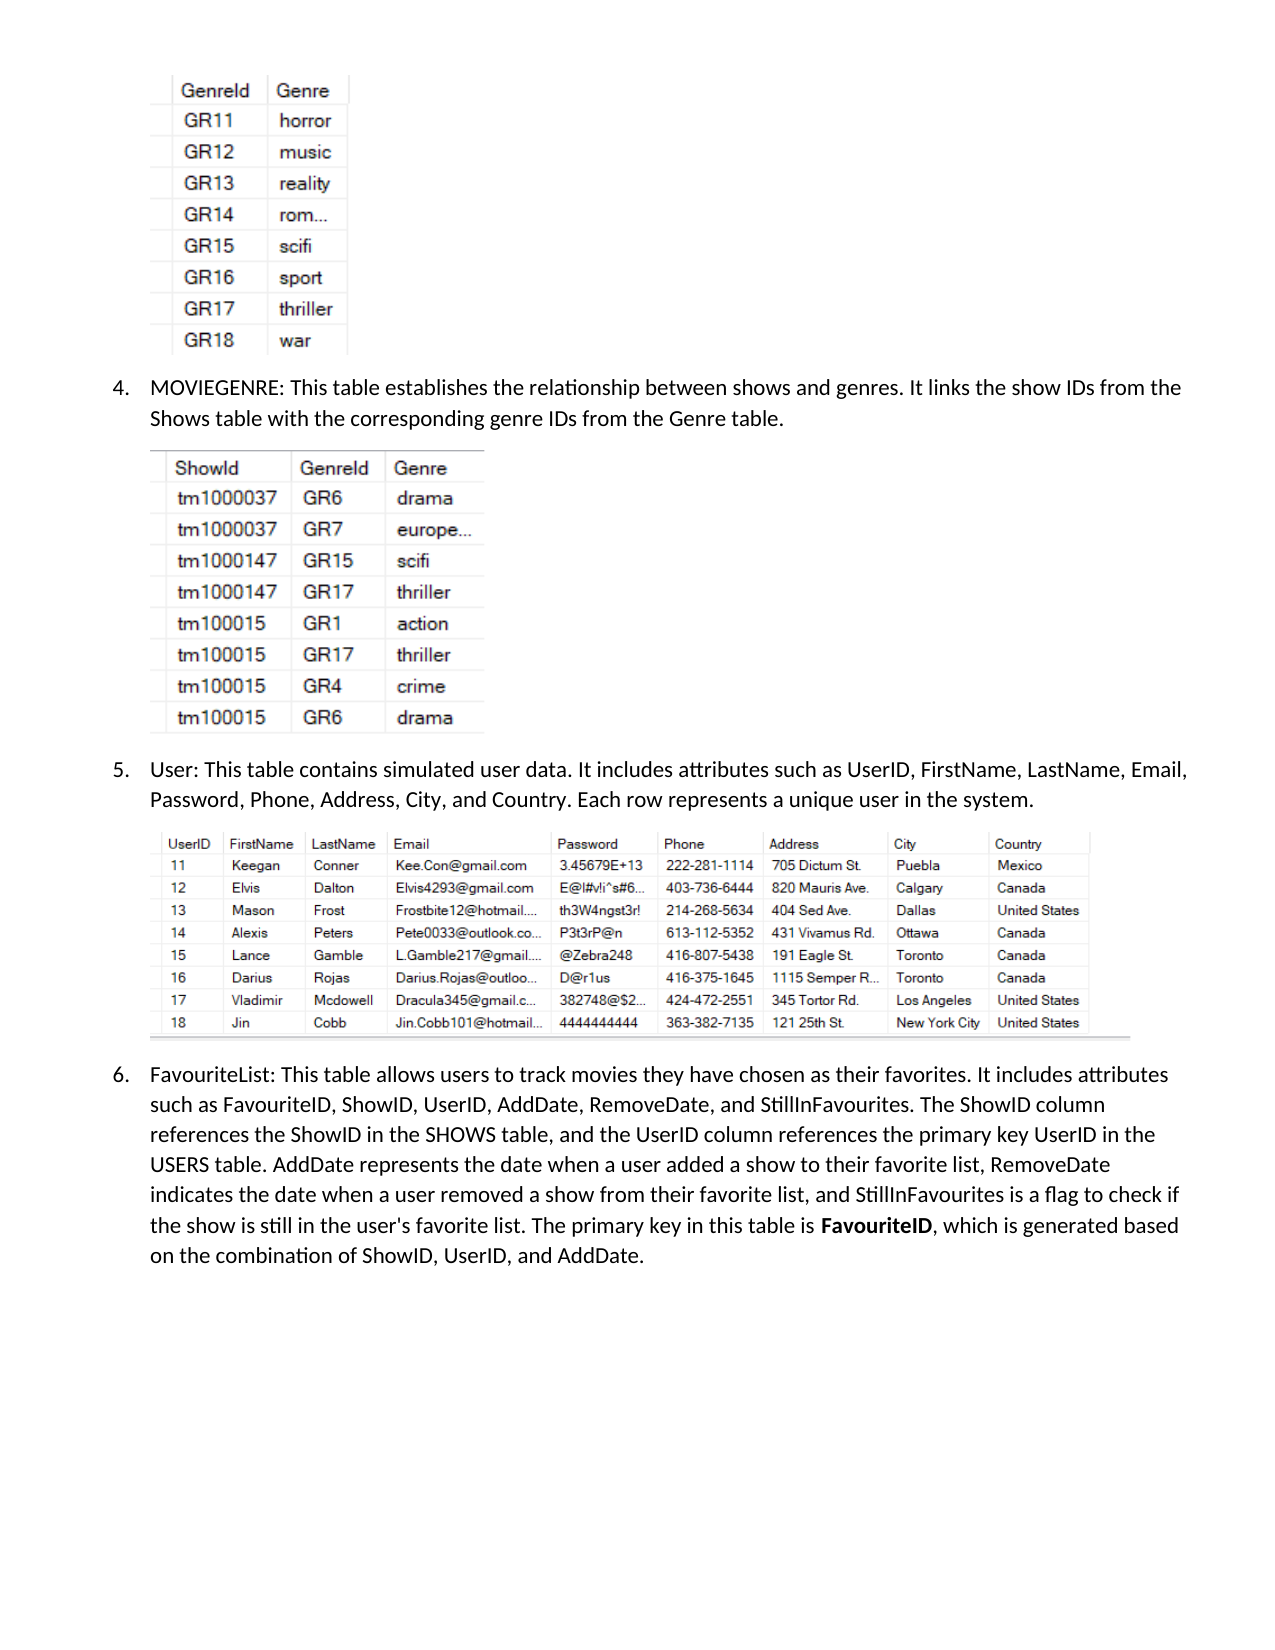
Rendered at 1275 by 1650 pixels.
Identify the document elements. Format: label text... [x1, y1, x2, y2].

list User: This table contains simulated user data. It includes attributes such as UserID, FirstName, LastName, Email, Password, Phone, Address, City, and Country. Each row represents a unique user in the system. [112, 755, 1200, 814]
picture [150, 450, 485, 737]
picture [150, 832, 1131, 1041]
list FavouriteList: This table allows users to track movies they have chosen as their favorites. It includes attributes such as FavouriteID, ShowID, UserID, AddDate, RemoveDate, and StillInFavourites. The ShowID column references the ShowID in the SHOWS table, and the UserID column references the primary key UserID in the USERS table. AddDate represents the date when a user added a show to their favorite list, RemoveDate indicates the date when a user removed a show from their favorite list, and StillInFavourites is a flag to check if the show is still in the user's favorite list. The primary key in this table is FavouriteID, which is generated based on the combination of ShowID, UserID, and AddDate. [112, 1060, 1200, 1269]
picture [150, 75, 386, 355]
list MOVIEGENRE: This table establishes the relationship between shows and genres. It links the show IDs from the Shows table with the corresponding genre IDs from the Genre table. [112, 373, 1200, 432]
